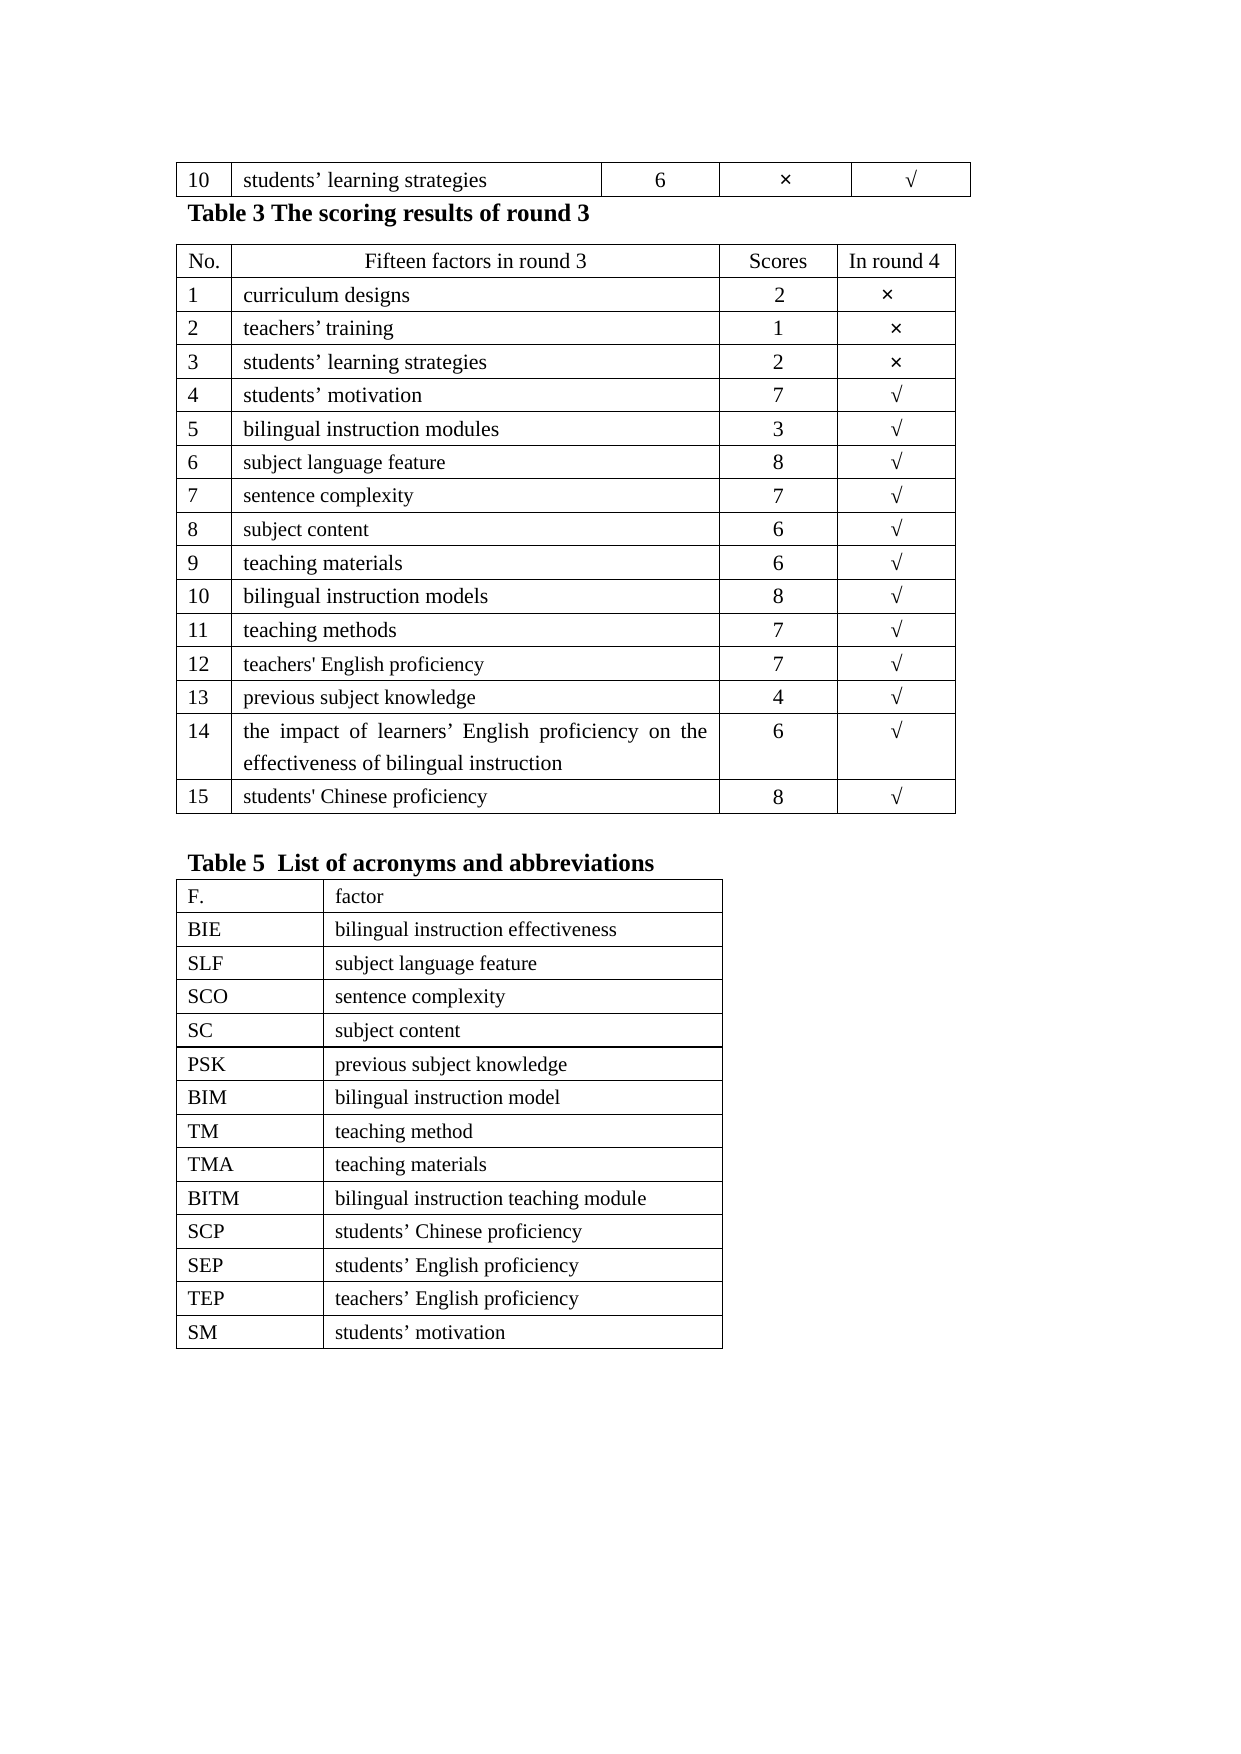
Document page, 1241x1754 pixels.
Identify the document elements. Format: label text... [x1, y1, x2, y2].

table_cell 8 [720, 580, 837, 612]
table_cell students’ motivation [232, 379, 719, 411]
table_cell teachers’ training [232, 312, 719, 344]
table_cell subject language feature [324, 947, 722, 979]
table_cell 8 [720, 780, 837, 813]
table_cell BIE [177, 913, 323, 946]
table_cell BIM [177, 1081, 323, 1113]
table_cell 13 [177, 681, 231, 713]
table_header F. [177, 880, 323, 912]
table_cell 6 [720, 714, 837, 779]
table_cell teachers' English proficiency [232, 647, 719, 679]
table_cell previous subject knowledge [232, 681, 719, 713]
table_cell 6 [602, 163, 719, 196]
table_cell 9 [177, 546, 231, 579]
table_cell teaching materials [232, 546, 719, 579]
table_cell √ [838, 446, 955, 478]
table_cell subject content [232, 513, 719, 545]
table_cell √ [838, 546, 955, 579]
table_cell × [720, 163, 851, 196]
table_cell √ [838, 479, 955, 512]
table_cell 7 [720, 614, 837, 646]
table_cell 7 [720, 647, 837, 679]
table_cell SEP [177, 1249, 323, 1281]
table_cell subject language feature [232, 446, 719, 478]
table_cell 14 [177, 714, 231, 779]
table_cell √ [838, 412, 955, 445]
table_cell students’ English proficiency [324, 1249, 722, 1281]
table_cell 5 [177, 412, 231, 445]
table_cell √ [838, 580, 955, 612]
table_cell bilingual instruction effectiveness [324, 913, 722, 946]
table_cell 2 [720, 345, 837, 378]
table_header No. [177, 245, 231, 277]
table_cell TMA [177, 1148, 323, 1181]
table_header factor [324, 880, 722, 912]
table_cell the impact of learners’ English proficiency on the effectiveness of bilingual instruction [232, 714, 719, 779]
table_cell 10 [177, 580, 231, 612]
table_cell students’ motivation [324, 1316, 722, 1348]
table_cell 4 [720, 681, 837, 713]
table_cell 8 [177, 513, 231, 545]
table_cell students’ learning strategies [232, 163, 601, 196]
table_cell bilingual instruction teaching module [324, 1182, 722, 1214]
table_cell 4 [177, 379, 231, 411]
table_cell 11 [177, 614, 231, 646]
table_cell √ [838, 714, 955, 779]
table_cell 7 [720, 379, 837, 411]
table_cell 1 [177, 278, 231, 311]
table_cell students’ learning strategies [232, 345, 719, 378]
table_cell 7 [720, 479, 837, 512]
table_cell 7 [177, 479, 231, 512]
text Table 5 List of acronyms and abbreviations [187, 846, 1053, 879]
table_header In round 4 [838, 245, 955, 277]
table_cell SC [177, 1014, 323, 1046]
table_cell 2 [177, 312, 231, 344]
table_cell bilingual instruction models [232, 580, 719, 612]
table_cell TM [177, 1115, 323, 1147]
table_cell √ [838, 513, 955, 545]
table_cell 12 [177, 647, 231, 679]
table_cell SCO [177, 980, 323, 1013]
table_cell 3 [720, 412, 837, 445]
table_cell teaching materials [324, 1148, 722, 1181]
table_header Scores [720, 245, 837, 277]
table_cell 6 [177, 446, 231, 478]
table_cell √ [838, 379, 955, 411]
table_cell TEP [177, 1282, 323, 1315]
table_cell 3 [177, 345, 231, 378]
table_cell √ [838, 647, 955, 679]
table_cell curriculum designs [232, 278, 719, 311]
table_cell × [838, 312, 955, 344]
table_cell × [838, 345, 955, 378]
table_header Fifteen factors in round 3 [232, 245, 719, 277]
table_cell 15 [177, 780, 231, 813]
table_cell students' Chinese proficiency [232, 780, 719, 813]
table_cell SM [177, 1316, 323, 1348]
table_cell √ [838, 780, 955, 813]
table_cell bilingual instruction modules [232, 412, 719, 445]
table_cell √ [838, 614, 955, 646]
table_cell 6 [720, 513, 837, 545]
table_cell previous subject knowledge [324, 1048, 722, 1080]
table_cell 8 [720, 446, 837, 478]
table_cell 2 [720, 278, 837, 311]
table_cell √ [838, 681, 955, 713]
table_cell PSK [177, 1048, 323, 1080]
table_cell students’ Chinese proficiency [324, 1215, 722, 1248]
table_cell teaching method [324, 1115, 722, 1147]
table_cell SCP [177, 1215, 323, 1248]
table_cell × [838, 278, 955, 311]
table_cell SLF [177, 947, 323, 979]
table_cell sentence complexity [324, 980, 722, 1013]
table_cell √ [852, 163, 970, 196]
table_cell bilingual instruction model [324, 1081, 722, 1113]
table_cell subject content [324, 1014, 722, 1046]
table_cell 1 [720, 312, 837, 344]
text Table 3 The scoring results of round 3 [187, 197, 1053, 229]
table_cell 10 [177, 163, 231, 196]
table_cell teaching methods [232, 614, 719, 646]
table_cell teachers’ English proficiency [324, 1282, 722, 1315]
table_cell 6 [720, 546, 837, 579]
table_cell BITM [177, 1182, 323, 1214]
table_cell sentence complexity [232, 479, 719, 512]
